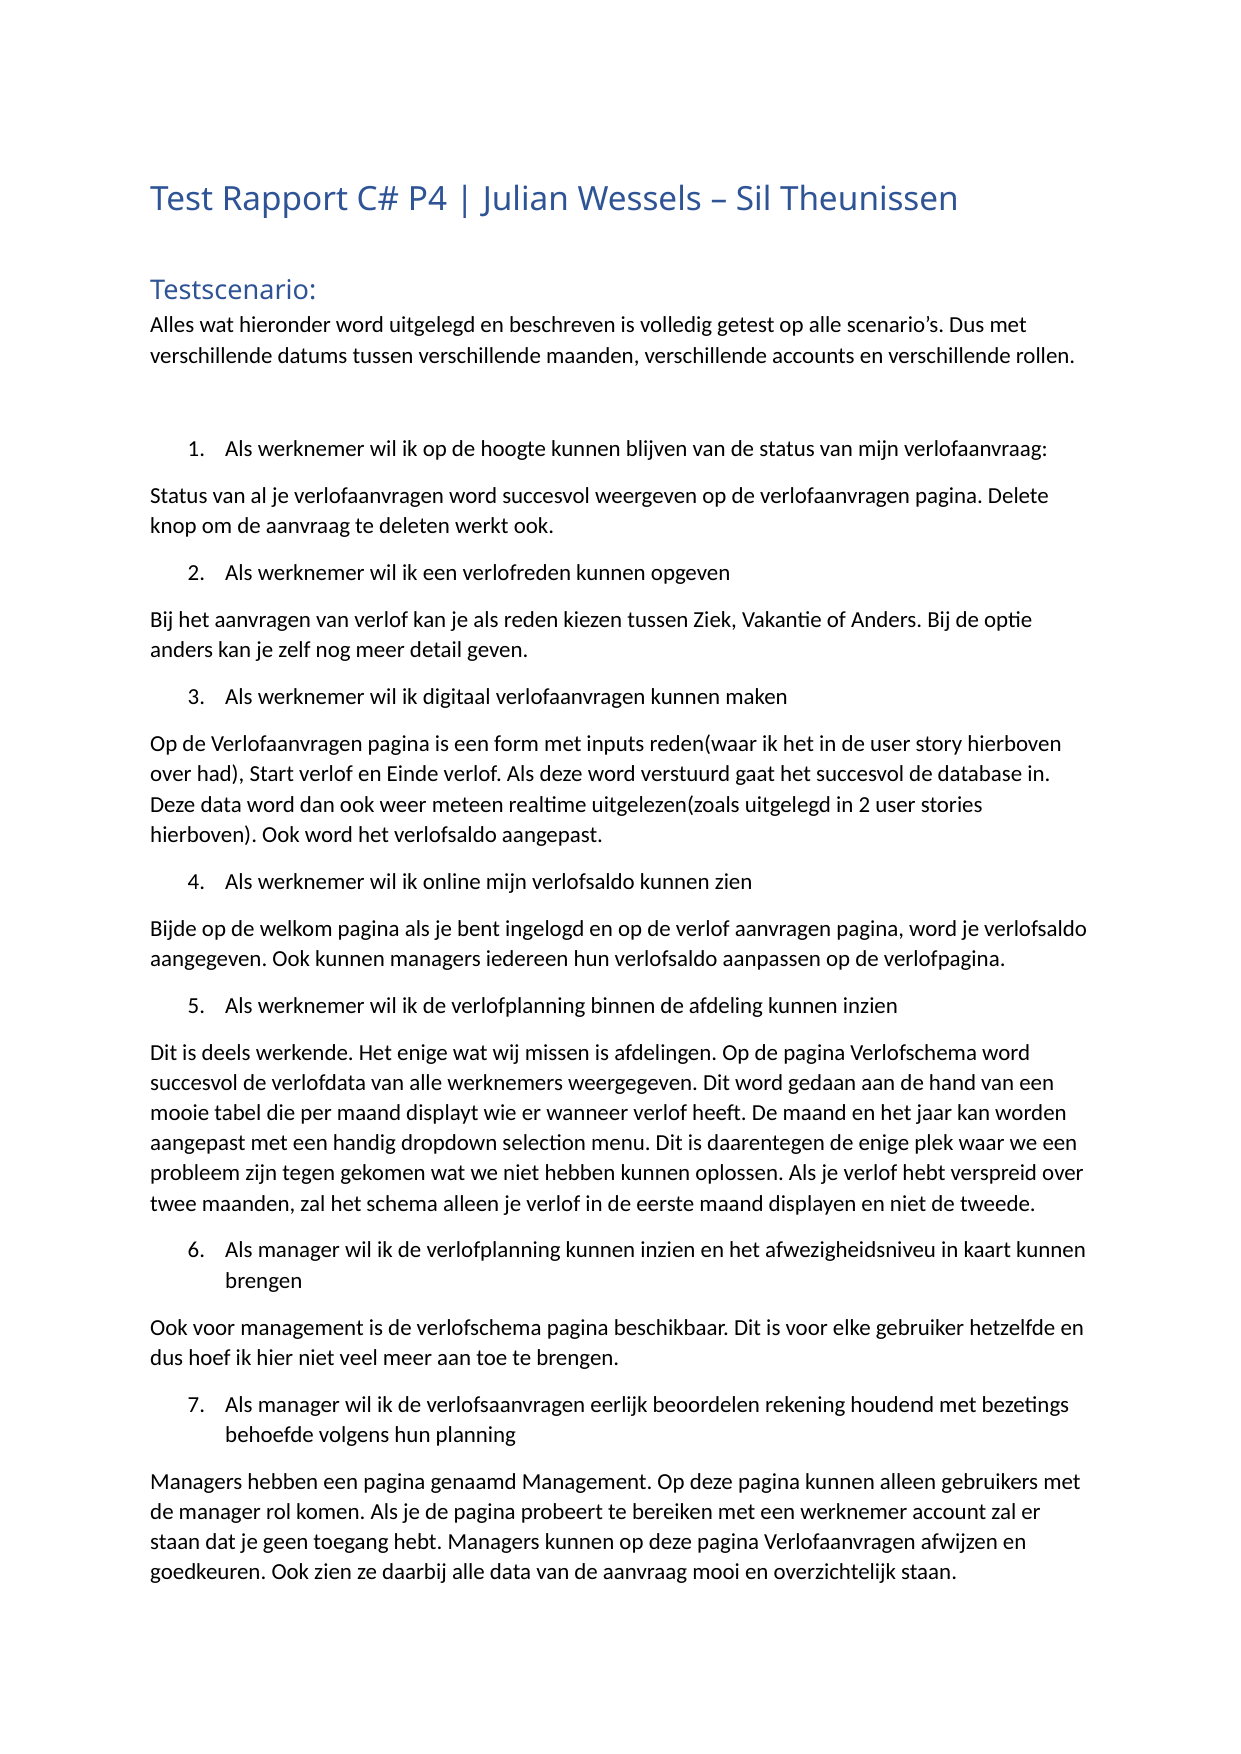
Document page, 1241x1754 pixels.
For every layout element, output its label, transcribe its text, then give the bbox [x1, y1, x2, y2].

text Ook voor management is de verlofschema pagina beschikbaar. Dit is voor elke gebruiker hetzelfde en dus hoef ik hier niet veel meer aan toe te brengen. [150, 1313, 1090, 1371]
text Alles wat hieronder word uitgelegd en beschreven is volledig getest op alle scenario’s. Dus met verschillende datums tussen verschillende maanden, verschillende accounts en verschillende rollen. [150, 311, 1090, 369]
list Als werknemer wil ik de verlofplanning binnen de afdeling kunnen inzien [187, 991, 1090, 1019]
list Als manager wil ik de verlofplanning kunnen inzien en het afwezigheidsniveu in kaart kunnen brengen [187, 1236, 1090, 1294]
text Op de Verlofaanvragen pagina is een form met inputs reden(waar ik het in de user story hierboven over had), Start verlof en Einde verlof. Als deze word verstuurd gaat het succesvol de database in. Deze data word dan ook weer meteen realtime uitgelezen(zoals uitgelegd in 2 user stories hierboven). Ook word het verlofsaldo aangepast. [150, 729, 1090, 848]
list Als werknemer wil ik digitaal verlofaanvragen kunnen maken [187, 682, 1090, 711]
text Dit is deels werkende. Het enige wat wij missen is afdelingen. Op de pagina Verlofschema word succesvol de verlofdata van alle werknemers weergegeven. Dit word gedaan aan de hand van een mooie tabel die per maand displayt wie er wanneer verlof heeft. De maand en het jaar kan worden aangepast met een handig dropdown selection menu. Dit is daarentegen de enige plek waar we een probleem zijn tegen gekomen wat we niet hebben kunnen oplossen. Als je verlof hebt verspreid over twee maanden, zal het schema alleen je verlof in de eerste maand displayen en niet de tweede. [150, 1038, 1090, 1217]
list Als werknemer wil ik een verlofreden kunnen opgeven [187, 558, 1090, 587]
subtitle Testscenario: [150, 271, 1090, 308]
list Als werknemer wil ik online mijn verlofsaldo kunnen zien [187, 867, 1090, 895]
list Als manager wil ik de verlofsaanvragen eerlijk beoordelen rekening houdend met bezetings behoefde volgens hun planning [187, 1390, 1090, 1448]
text Status van al je verlofaanvragen word succesvol weergeven op de verlofaanvragen pagina. Delete knop om de aanvraag te deleten werkt ook. [150, 481, 1090, 540]
text Bijde op de welkom pagina als je bent ingelogd en op de verlof aanvragen pagina, word je verlofsaldo aangegeven. Ook kunnen managers iedereen hun verlofsaldo aanpassen op de verlofpagina. [150, 914, 1090, 972]
list Als werknemer wil ik op de hoogte kunnen blijven van de status van mijn verlofaanvraag: [187, 434, 1090, 463]
text Bij het aanvragen van verlof kan je als reden kiezen tussen Ziek, Vakantie of Anders. Bij de optie anders kan je zelf nog meer detail geven. [150, 605, 1090, 664]
text Managers hebben een pagina genaamd Management. Op deze pagina kunnen alleen gebruikers met de manager rol komen. Als je de pagina probeert te bereiken met een werknemer account zal er staan dat je geen toegang hebt. Managers kunnen op deze pagina Verlofaanvragen afwijzen en goedkeuren. Ook zien ze daarbij alle data van de aanvraag mooi en overzichtelijk staan. [150, 1467, 1090, 1586]
subtitle Test Rapport C# P4 | Julian Wessels – Sil Theunissen [150, 175, 1090, 220]
